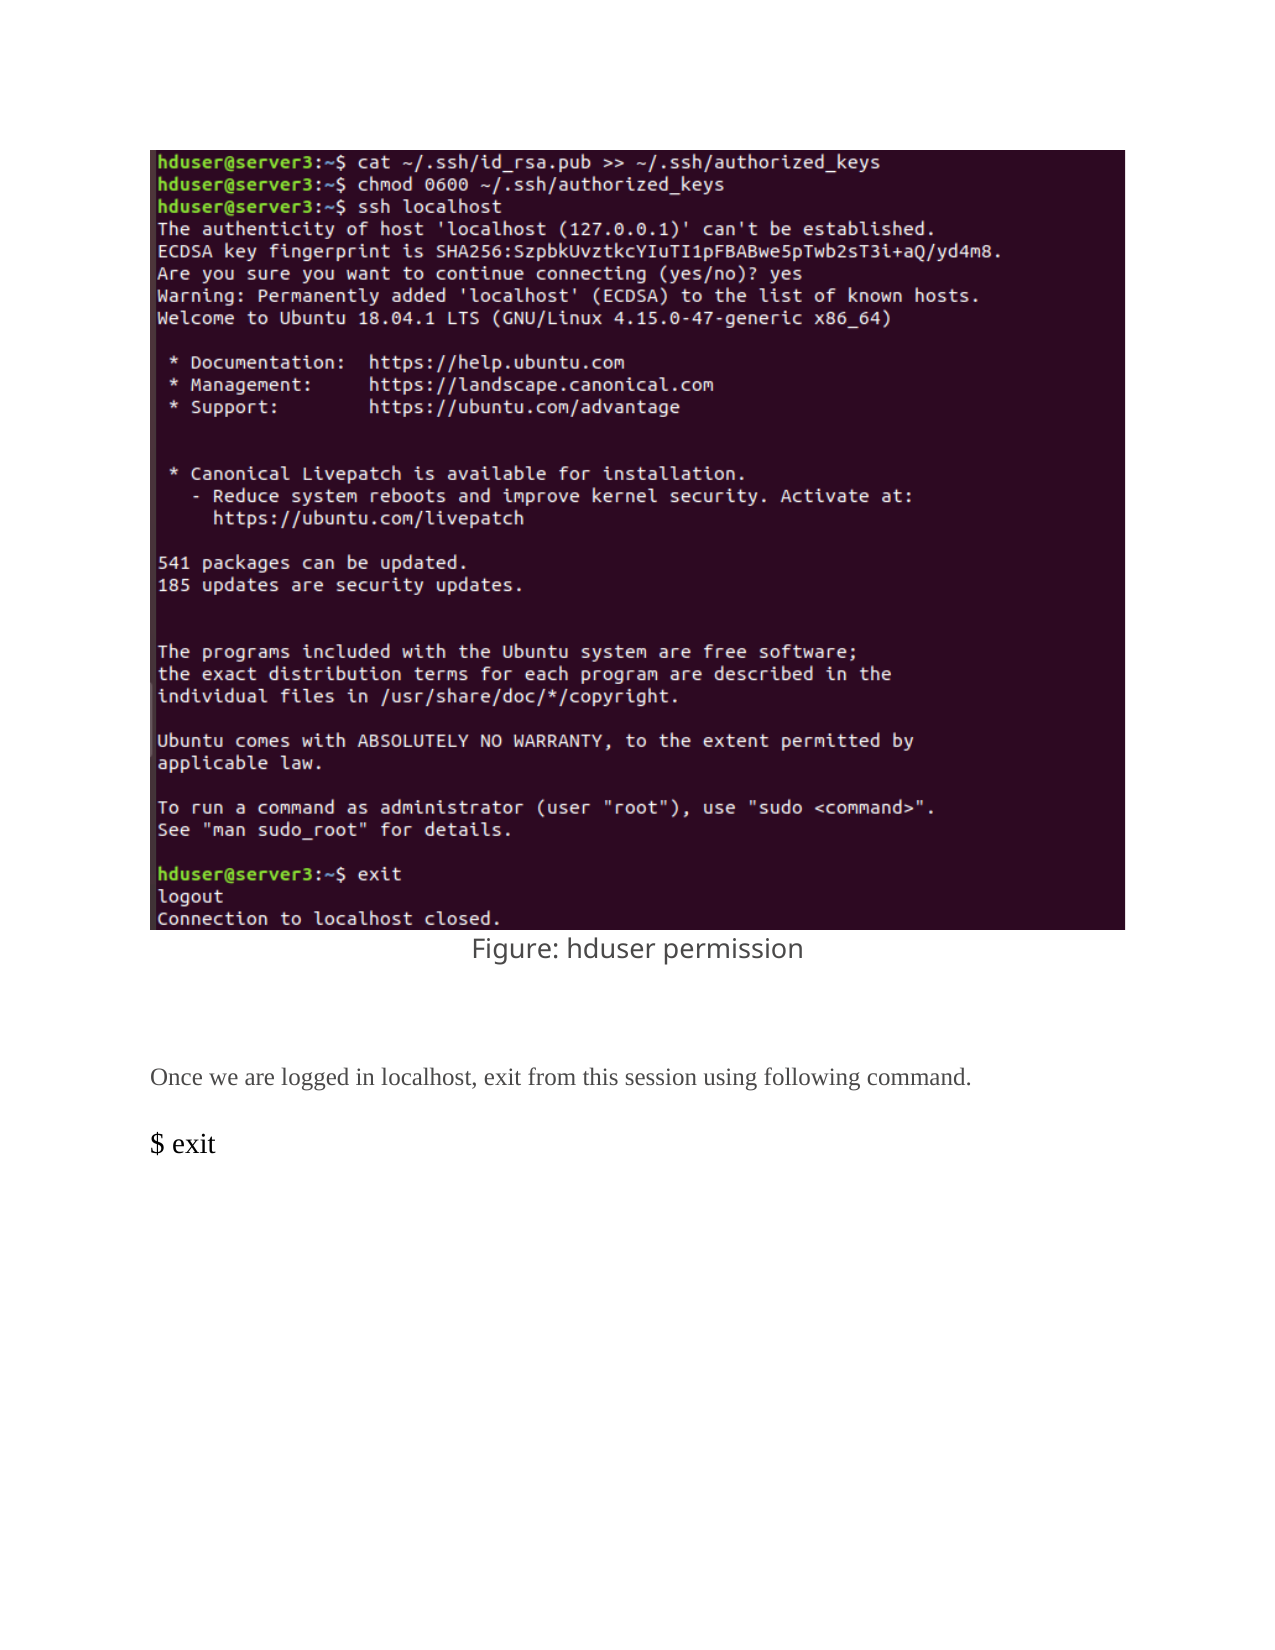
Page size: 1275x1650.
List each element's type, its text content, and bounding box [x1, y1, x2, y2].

text Once we are logged in localhost, exit from this session using following command. [150, 1062, 1125, 1091]
text $ exit [150, 1126, 1125, 1160]
picture [150, 150, 1125, 930]
text Figure: hduser permission [150, 930, 1125, 967]
